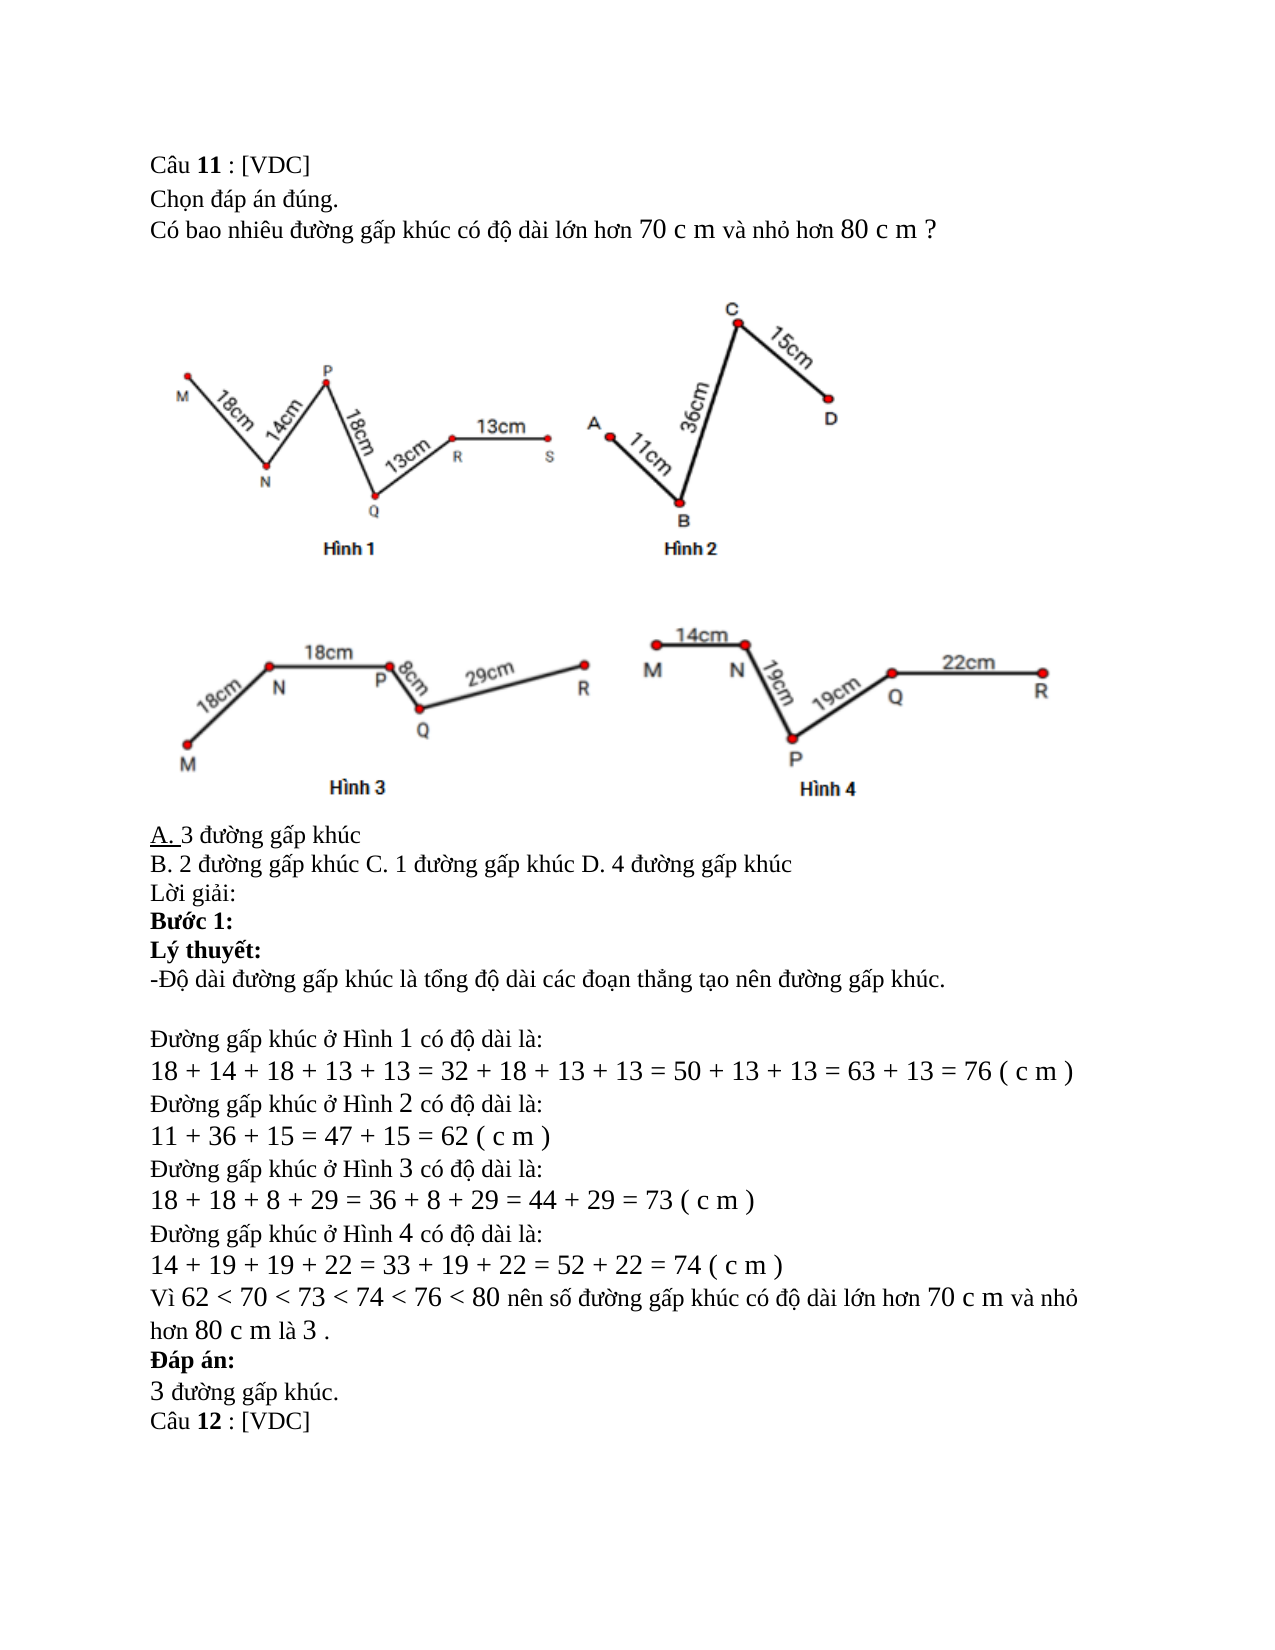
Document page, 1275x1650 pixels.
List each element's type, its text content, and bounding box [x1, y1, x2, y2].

text Bước 1: [150, 906, 1125, 935]
text B. 2 đường gấp khúc C. 1 đường gấp khúc D. 4 đường gấp khúc [150, 849, 1125, 878]
picture [150, 602, 1083, 815]
text Câu 11 : [VDC] [150, 150, 1125, 179]
text Lý thuyết: -Độ dài đường gấp khúc là tổng độ dài các đoạn thẳng tạo nên đường gấp khúc. Đường gấp khúc ở Hình 1 có độ dài là: 18 + 14 + 18 + 13 + 13 = 32 + 18 + 13 + 13 = 50 + 13 + 13 = 63 + 13 = 76 ( c m ) Đường gấp khúc ở Hình 2 có độ dài là: 11 + 36 + 15 = 47 + 15 = 62 ( c m ) Đường gấp khúc ở Hình 3 có độ dài là: 18 + 18 + 8 + 29 = 36 + 8 + 29 = 44 + 29 = 73 ( c m ) Đường gấp khúc ở Hình 4 có độ dài là: 14 + 19 + 19 + 22 = 33 + 19 + 22 = 52 + 22 = 74 ( c m ) Vì 62 < 70 < 73 < 74 < 76 < 80 nên số đường gấp khúc có độ dài lớn hơn 70 c m và nhỏ hơn 80 c m là 3 . Đáp án: 3 đường gấp khúc. [150, 935, 1125, 1406]
text Câu 12 : [VDC] [150, 1406, 1125, 1435]
text Lời giải: [150, 878, 1125, 906]
picture [150, 273, 874, 574]
text A. 3 đường gấp khúc [150, 820, 1125, 849]
